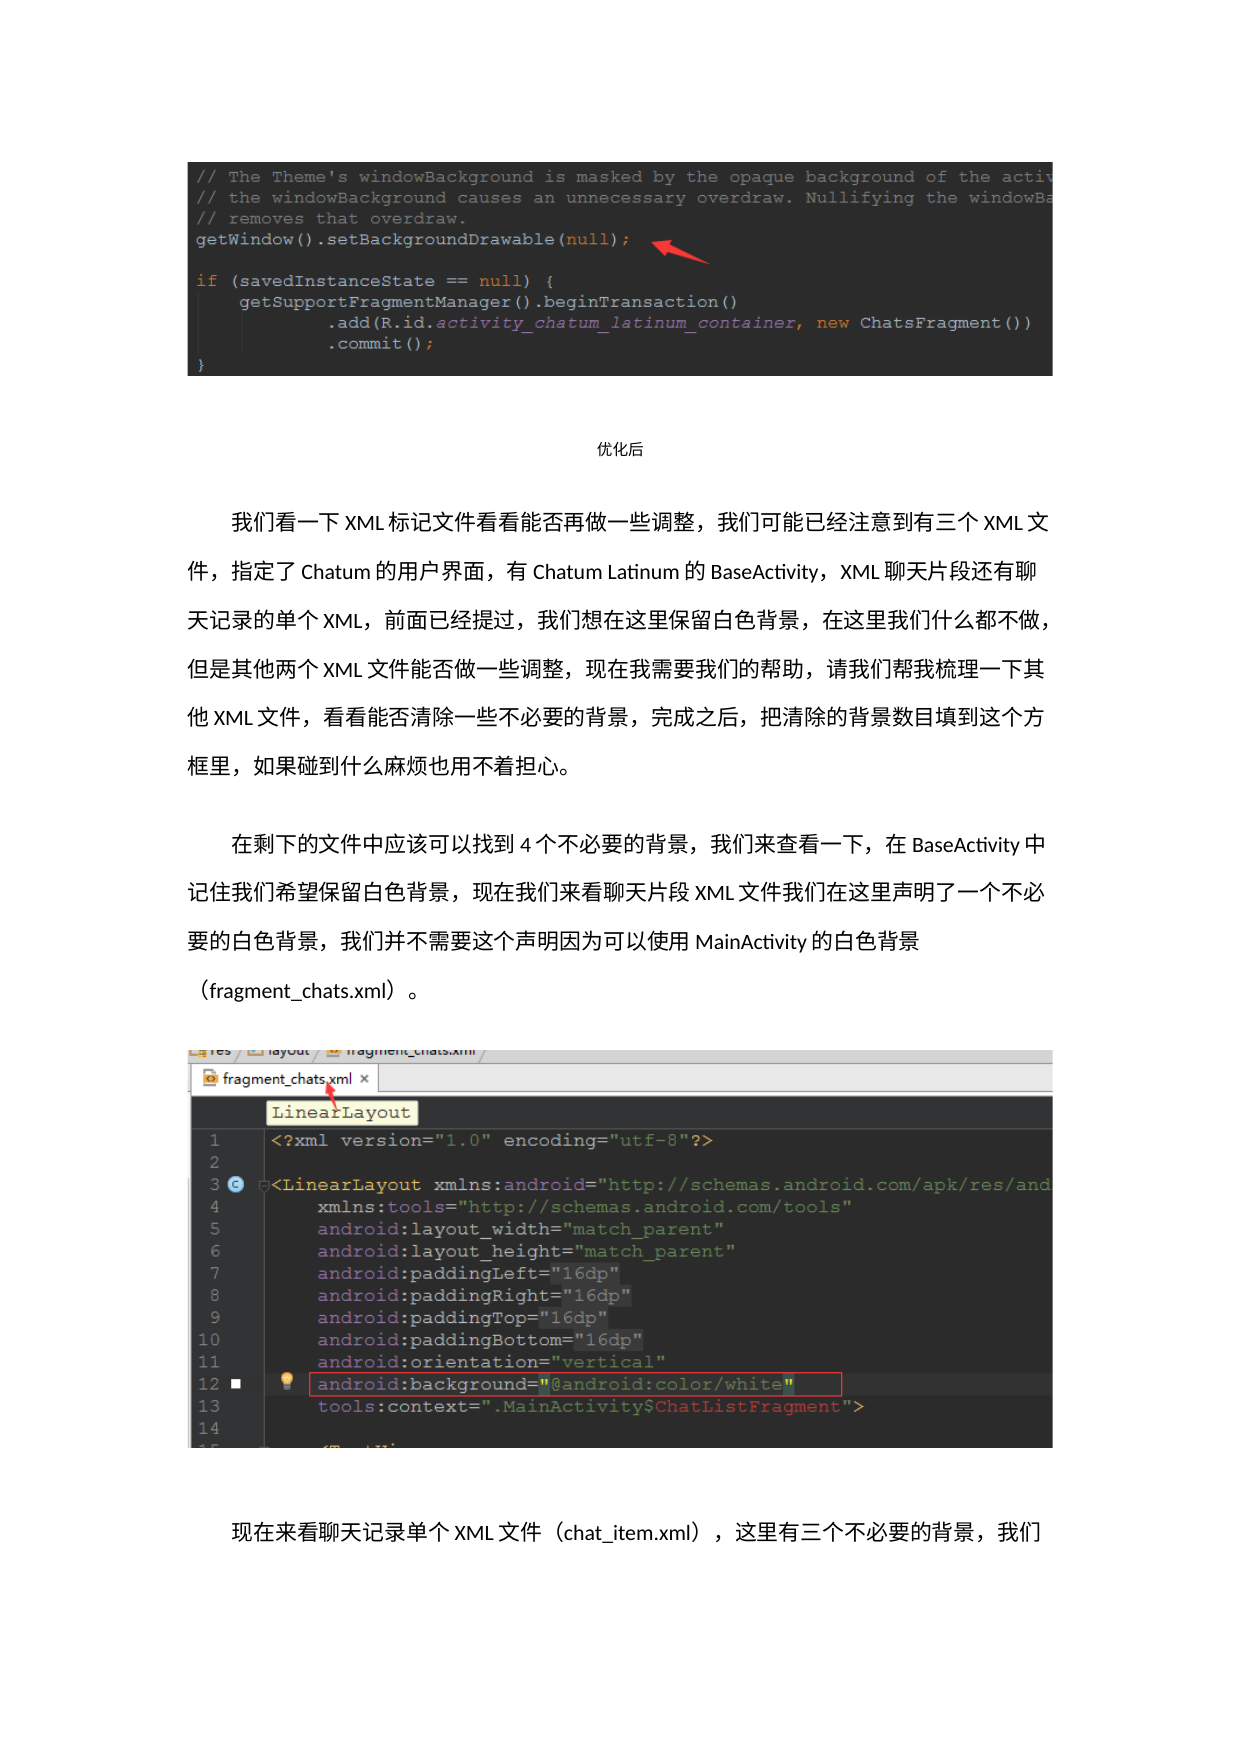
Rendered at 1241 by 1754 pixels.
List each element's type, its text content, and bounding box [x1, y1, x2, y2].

picture [187, 162, 1053, 376]
text 优化后 [187, 432, 1053, 464]
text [187, 1515, 1053, 1547]
text 在剩下的文件中应该可以找到4个不必要的背景，我们来查看一下，在BaseActivity中记住我们希望保留白色背景，现在我们来看聊天片段XML文件我们在这里声明了一个不必要的白色背景，我们并不需要这个声明因为可以使用MainActivity的白色背景（fragment_chats.xml）。 [187, 826, 1053, 1005]
picture [187, 1050, 1053, 1448]
text 我们看一下XML标记文件看看能否再做一些调整，我们可能已经注意到有三个XML文件，指定了Chatum的用户界面，有Chatum Latinum的BaseActivity，XML聊天片段还有聊天记录的单个XML，前面已经提过，我们想在这里保留白色背景，在这里我们什么都不做，但是其他两个XML文件能否做一些调整，现在我需要我们的帮助，请我们帮我梳理一下其他XML文件，看看能否清除一些不必要的背景，完成之后，把清除的背景数目填到这个方框里，如果碰到什么麻烦也用不着担心。 [187, 505, 1053, 781]
